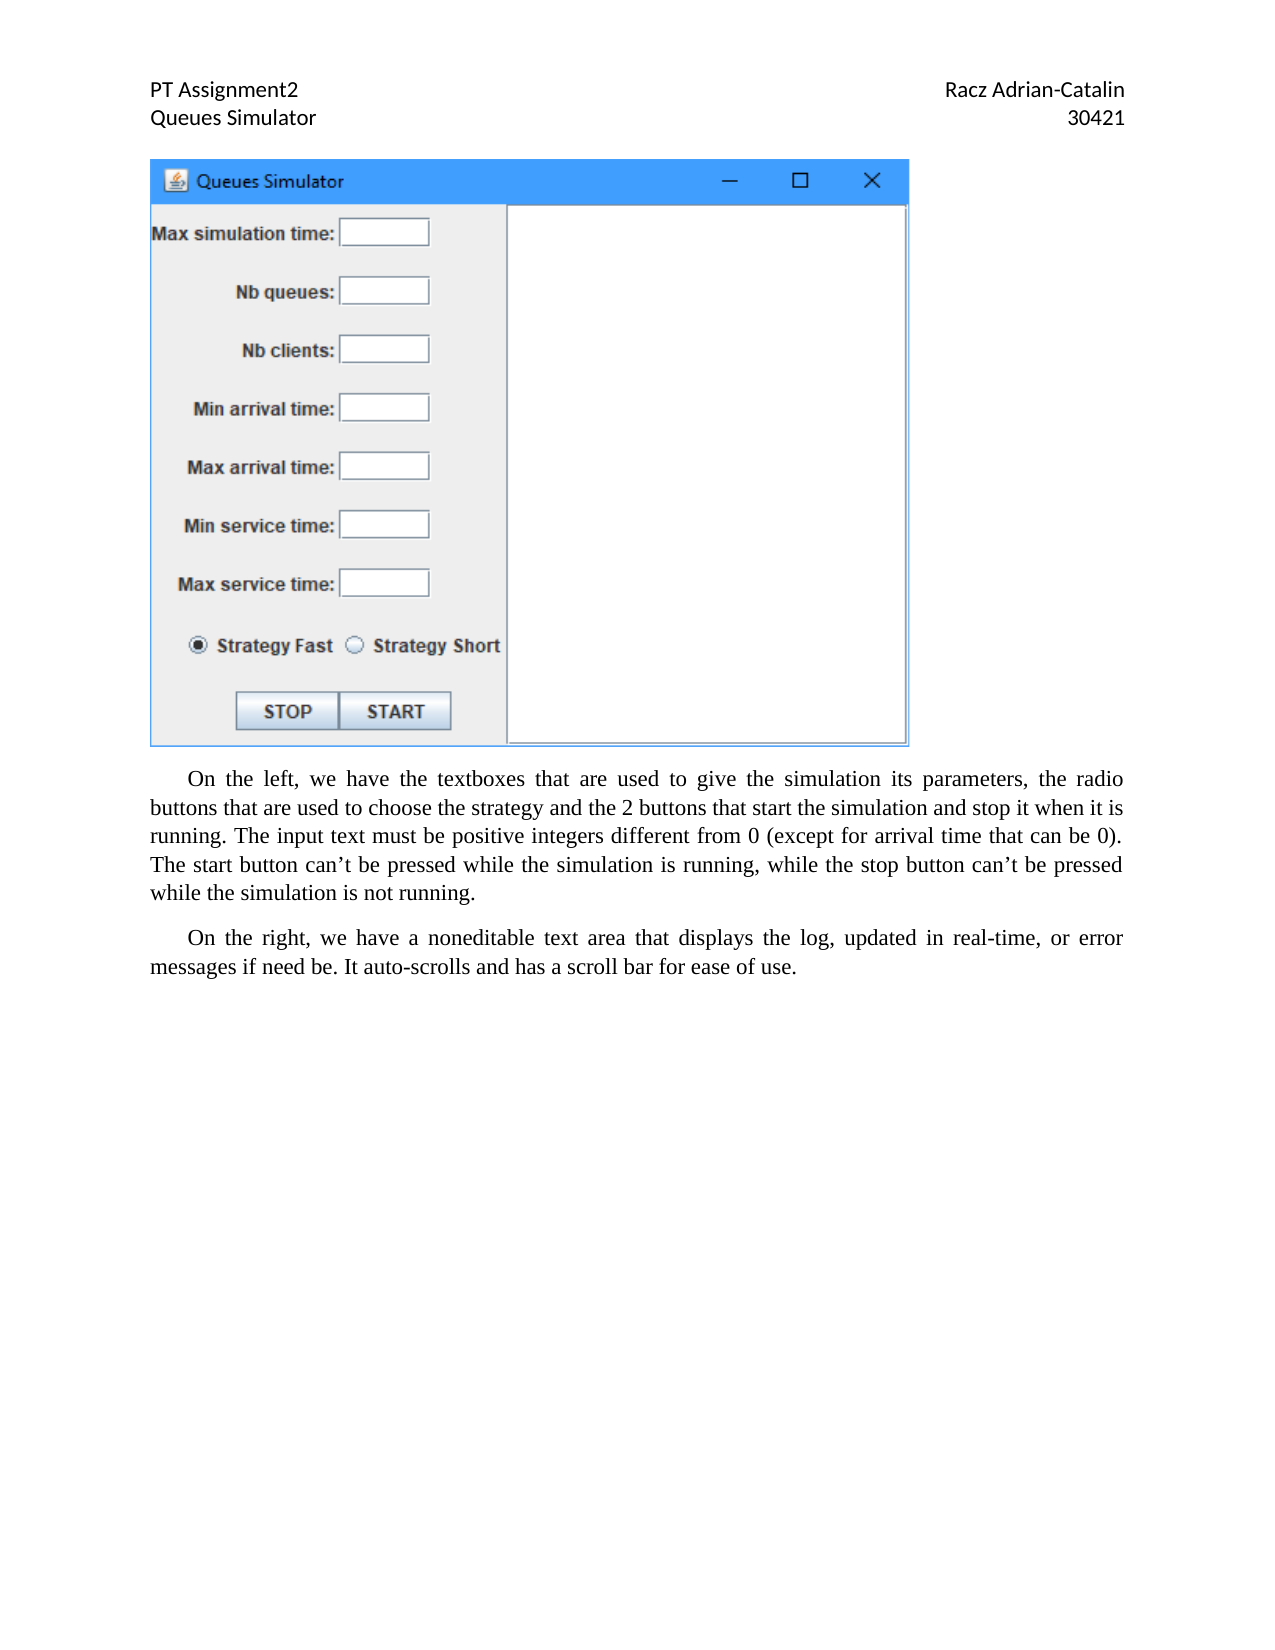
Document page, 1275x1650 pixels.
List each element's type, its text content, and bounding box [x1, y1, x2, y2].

text On the left, we have the textboxes that are used to give the simulation its parameters, the radio buttons that are used to choose the strategy and the 2 buttons that start the simulation and stop it when it is running. The input text must be positive integers different from 0 (except for arrival time that can be 0). The start button can’t be pressed while the simulation is running, while the stop button can’t be pressed while the simulation is not running. [150, 765, 1125, 906]
text On the right, we have a noneditable text area that displays the log, updated in real-time, or error messages if need be. It auto-scrolls and has a scroll bar for ease of use. [150, 924, 1125, 979]
picture [150, 159, 910, 747]
